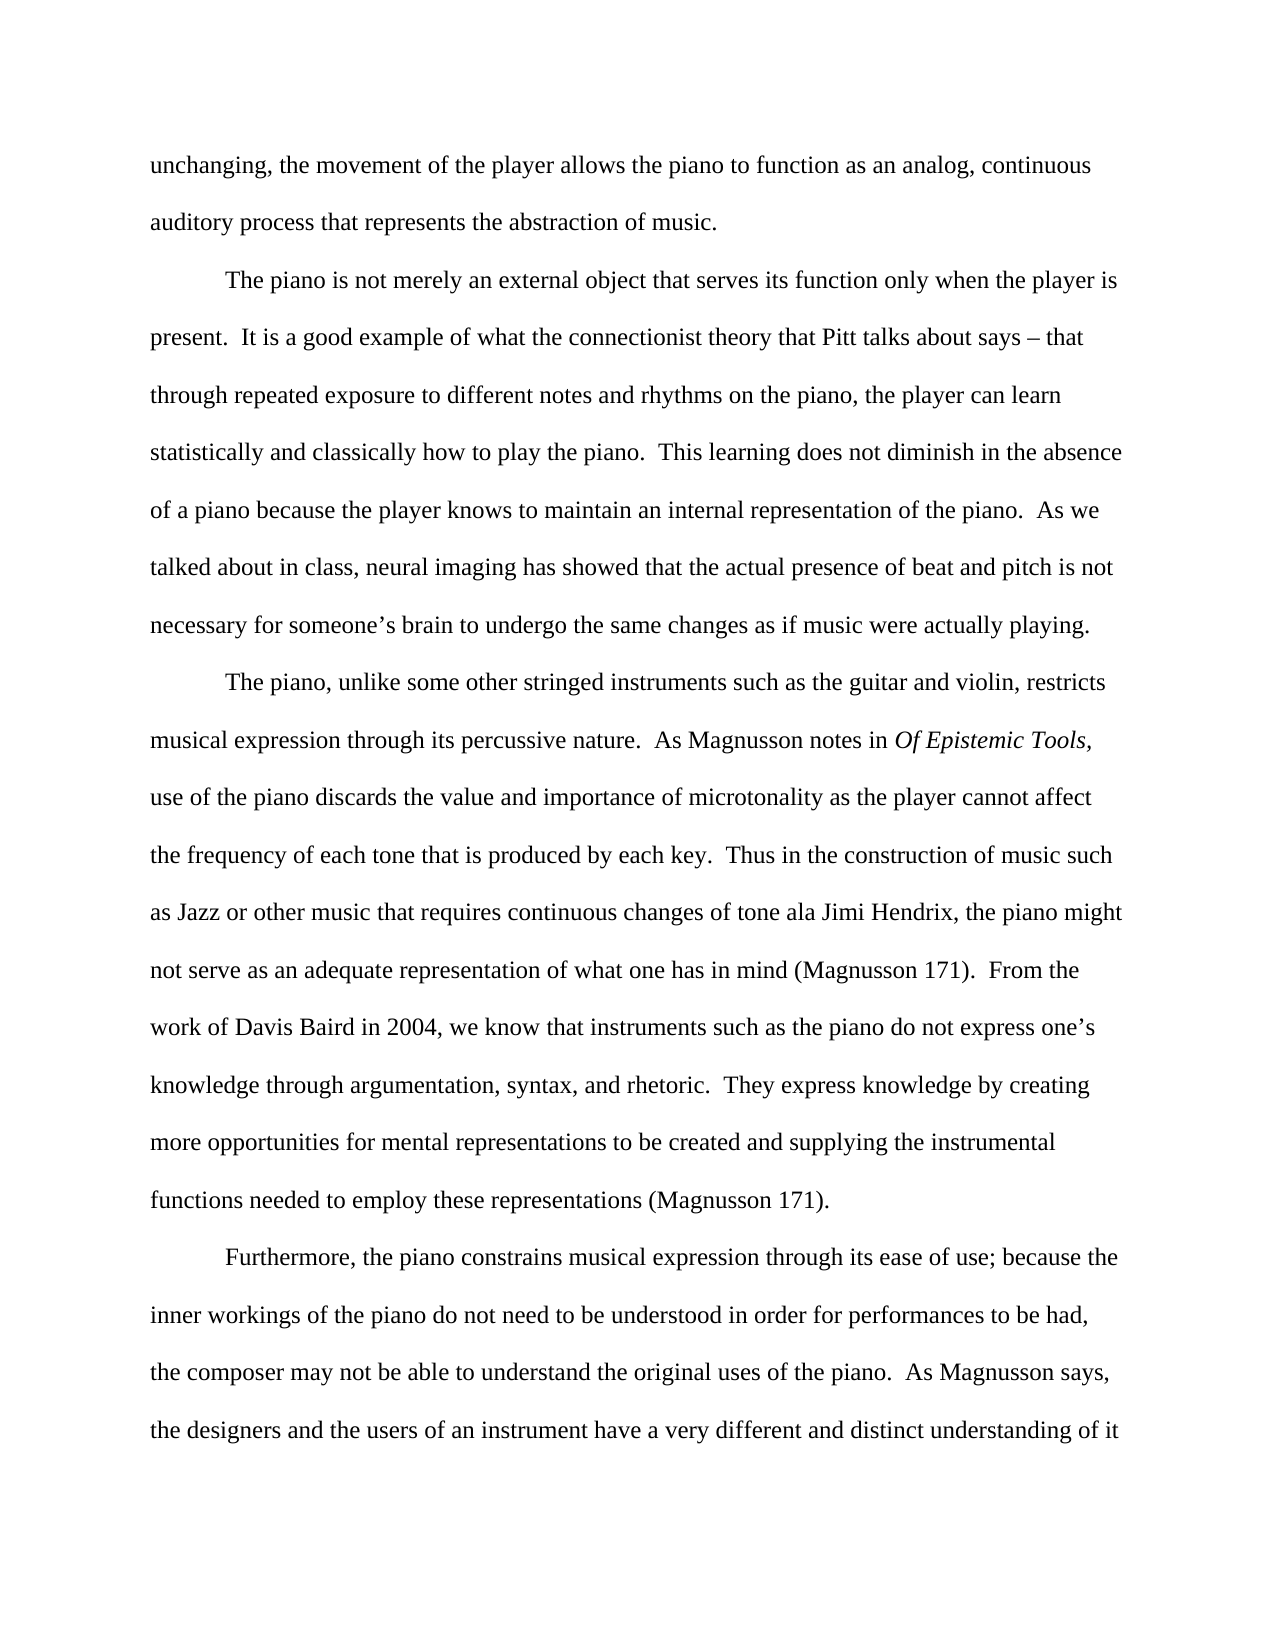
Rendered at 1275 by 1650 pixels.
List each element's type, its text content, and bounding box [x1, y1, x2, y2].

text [150, 1242, 1125, 1444]
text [150, 150, 1125, 236]
text The piano, unlike some other stringed instruments such as the guitar and violin, restricts musical expression through its percussive nature. As Magnusson notes in Of Epistemic Tools, use of the piano discards the value and importance of microtonality as the player cannot affect the frequency of each tone that is produced by each key. Thus in the construction of music such as Jazz or other music that requires continuous changes of tone ala Jimi Hendrix, the piano might not serve as an adequate representation of what one has in mind (Magnusson 171). From the work of Davis Baird in 2004, we know that instruments such as the piano do not express one’s knowledge through argumentation, syntax, and rhetoric. They express knowledge by creating more opportunities for mental representations to be created and supplying the instrumental functions needed to employ these representations (Magnusson 171). [150, 667, 1125, 1214]
text The piano is not merely an external object that serves its function only when the player is present. It is a good example of what the connectionist theory that Pitt talks about says – that through repeated exposure to different notes and rhythms on the piano, the player can learn statistically and classically how to play the piano. This learning does not diminish in the absence of a piano because the player knows to maintain an internal representation of the piano. As we talked about in class, neural imaging has showed that the actual presence of beat and pitch is not necessary for someone’s brain to undergo the same changes as if music were actually playing. [150, 265, 1125, 639]
